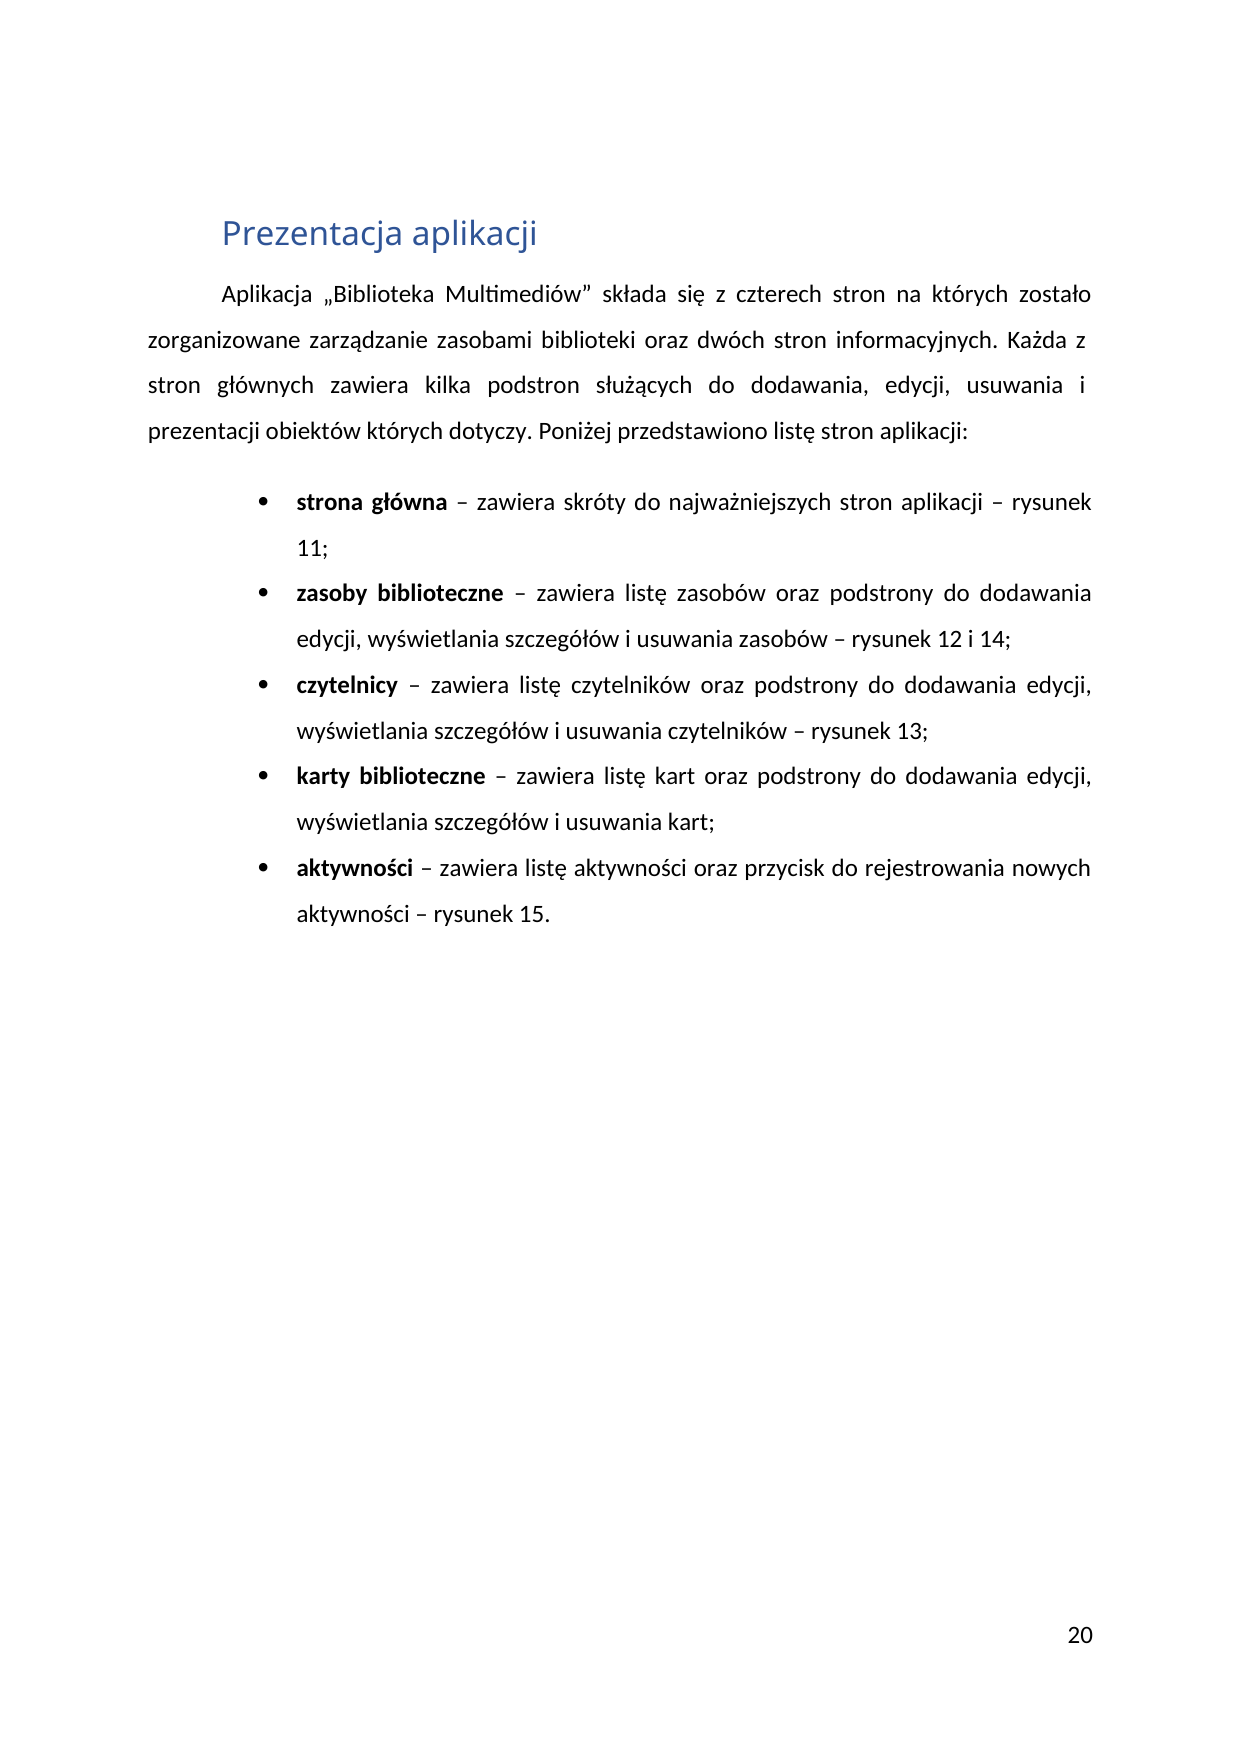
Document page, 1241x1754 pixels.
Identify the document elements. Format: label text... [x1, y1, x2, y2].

text Aplikacja „Biblioteka Multimediów” składa się z czterech stron na których zostało zorganizowane zarządzanie zasobami biblioteki oraz dwóch stron informacyjnych. Każda z stron głównych zawiera kilka podstron służących do dodawania, edycji, usuwania i prezentacji obiektów których dotyczy. Poniżej przedstawiono listę stron aplikacji: [148, 278, 1093, 446]
list karty biblioteczne – zawiera listę kart oraz podstrony do dodawania edycji, wyświetlania szczegółów i usuwania kart; [259, 761, 1093, 837]
list strona główna – zawiera skróty do najważniejszych stron aplikacji – rysunek 11; [259, 486, 1093, 562]
subtitle Prezentacja aplikacji [148, 210, 1093, 256]
list aktywności – zawiera listę aktywności oraz przycisk do rejestrowania nowych aktywności – rysunek 15. [259, 852, 1093, 928]
list czytelnicy – zawiera listę czytelników oraz podstrony do dodawania edycji, wyświetlania szczegółów i usuwania czytelników – rysunek 13; [259, 669, 1093, 745]
list zasoby biblioteczne – zawiera listę zasobów oraz podstrony do dodawania edycji, wyświetlania szczegółów i usuwania zasobów – rysunek 12 i 14; [259, 578, 1093, 654]
